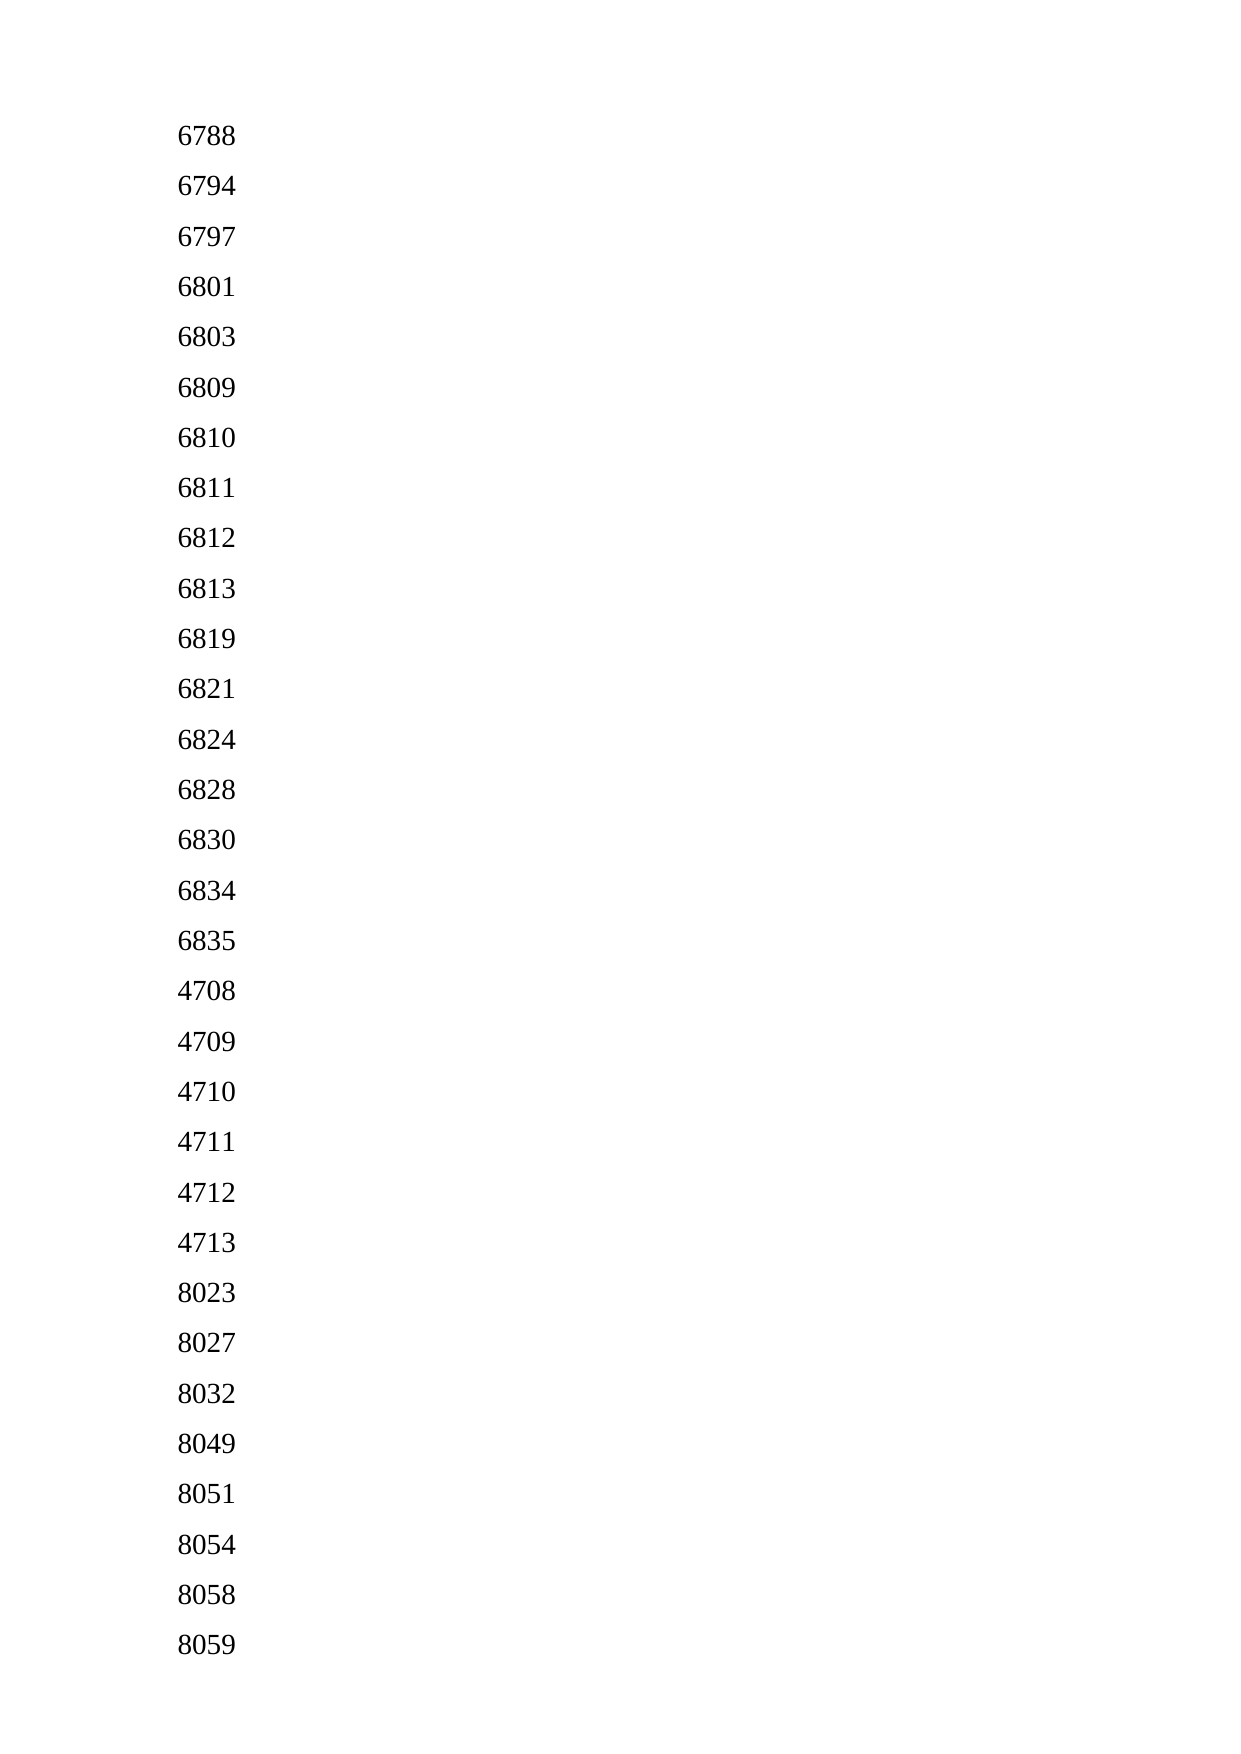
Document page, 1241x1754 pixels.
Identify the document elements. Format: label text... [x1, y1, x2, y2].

text 8023 [177, 1275, 1152, 1309]
text 4712 [177, 1175, 1152, 1208]
text 8049 [177, 1426, 1152, 1460]
text 8027 [177, 1326, 1152, 1359]
text 4711 [177, 1124, 1152, 1158]
text 6809 [177, 370, 1152, 403]
text 6788 [177, 118, 1152, 152]
text 6803 [177, 319, 1152, 353]
text 6811 [177, 470, 1152, 504]
text 6801 [177, 269, 1152, 303]
text 6810 [177, 420, 1152, 453]
text 6824 [177, 722, 1152, 755]
text 8051 [177, 1477, 1152, 1510]
text 4708 [177, 973, 1152, 1007]
text 8059 [177, 1627, 1152, 1661]
text 8058 [177, 1577, 1152, 1611]
text 6830 [177, 822, 1152, 856]
text 8054 [177, 1527, 1152, 1560]
text 6821 [177, 672, 1152, 705]
text 4709 [177, 1024, 1152, 1057]
text 6794 [177, 168, 1152, 202]
text 6812 [177, 521, 1152, 554]
text 6835 [177, 923, 1152, 957]
text 6834 [177, 873, 1152, 906]
text 4713 [177, 1225, 1152, 1258]
text 6819 [177, 621, 1152, 655]
text 8032 [177, 1376, 1152, 1409]
text 6797 [177, 219, 1152, 252]
text 6813 [177, 571, 1152, 604]
text 4710 [177, 1074, 1152, 1108]
text 6828 [177, 772, 1152, 806]
